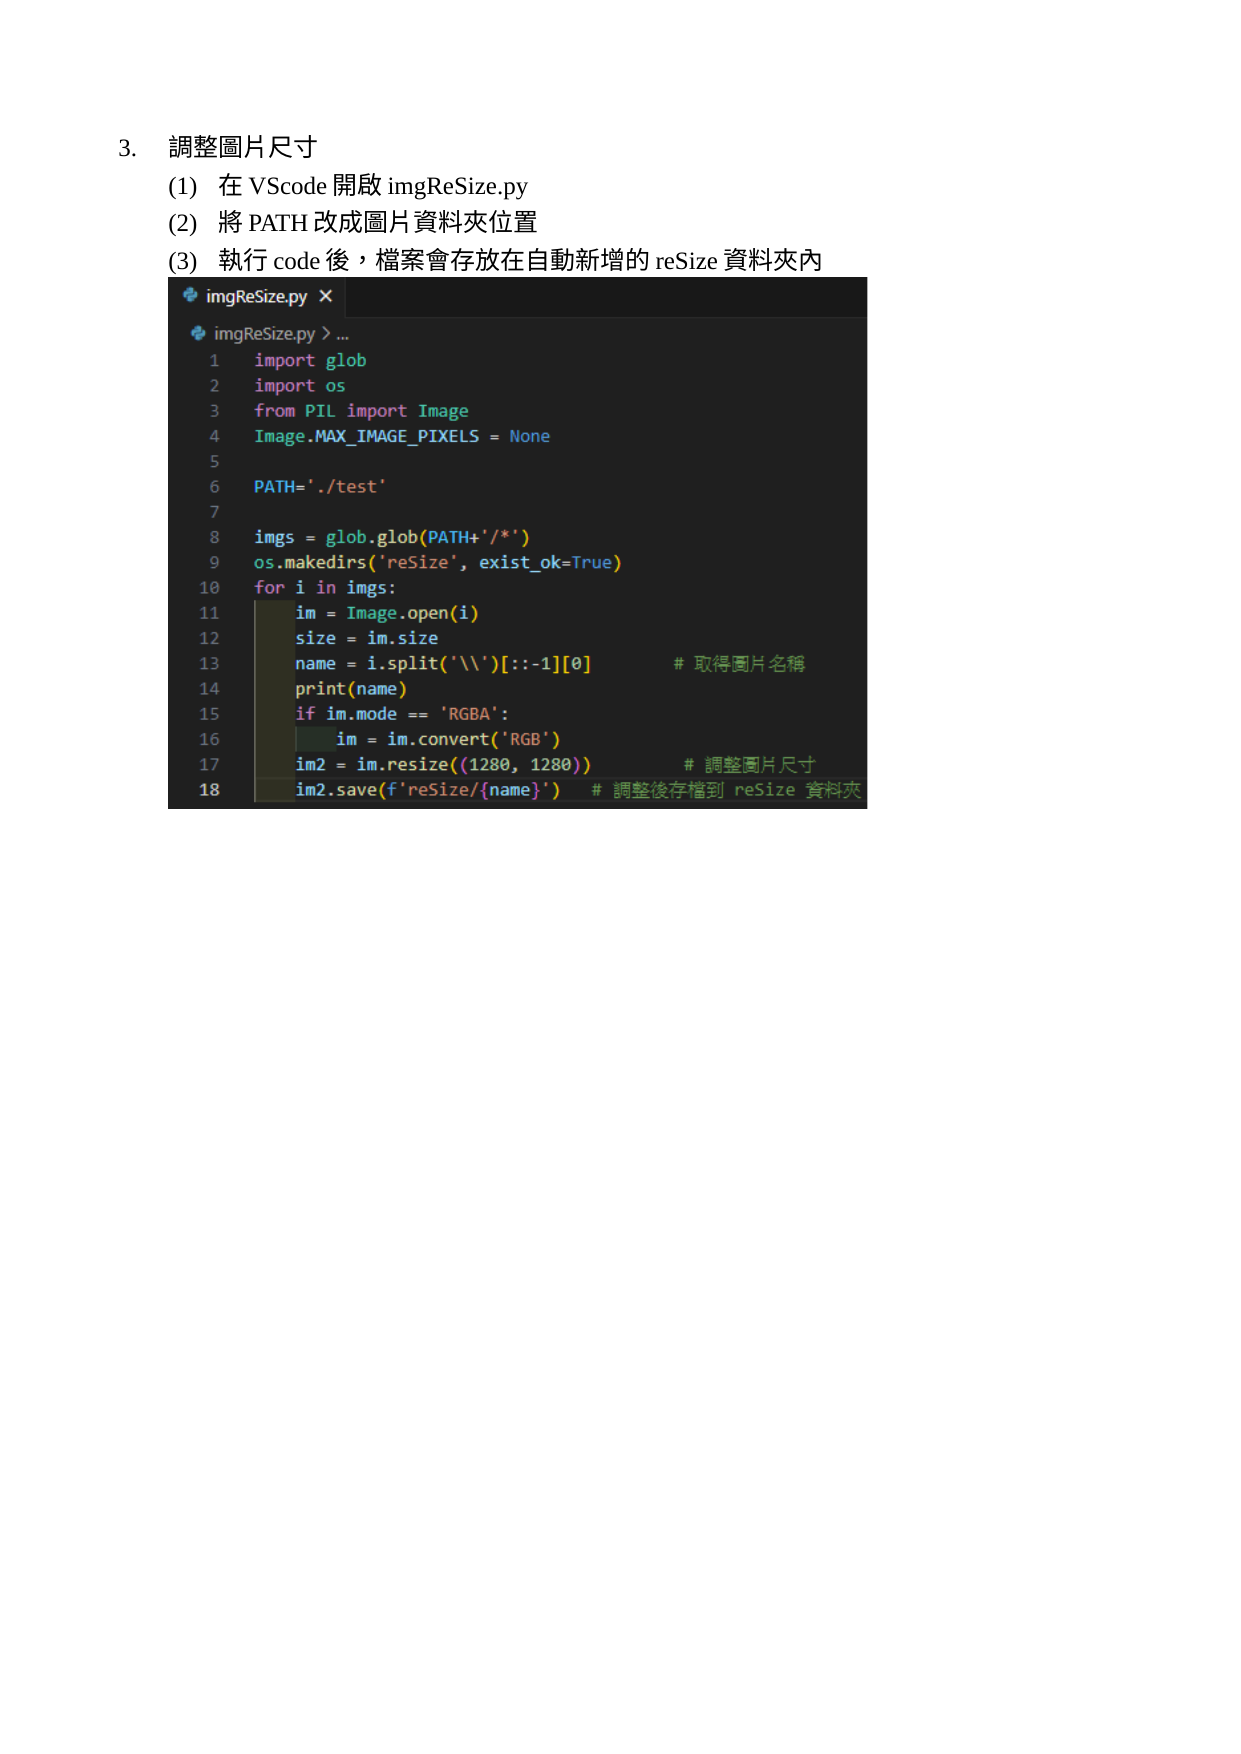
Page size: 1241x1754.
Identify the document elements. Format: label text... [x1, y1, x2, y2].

list 將PATH改成圖片資料夾位置 [168, 202, 1122, 239]
list 調整圖片尺寸 [118, 127, 1122, 164]
list 在VScode開啟imgReSize.py [168, 164, 1122, 202]
list 執行code後，檔案會存放在自動新增的reSize資料夾內 [168, 239, 1122, 277]
picture [168, 277, 868, 809]
